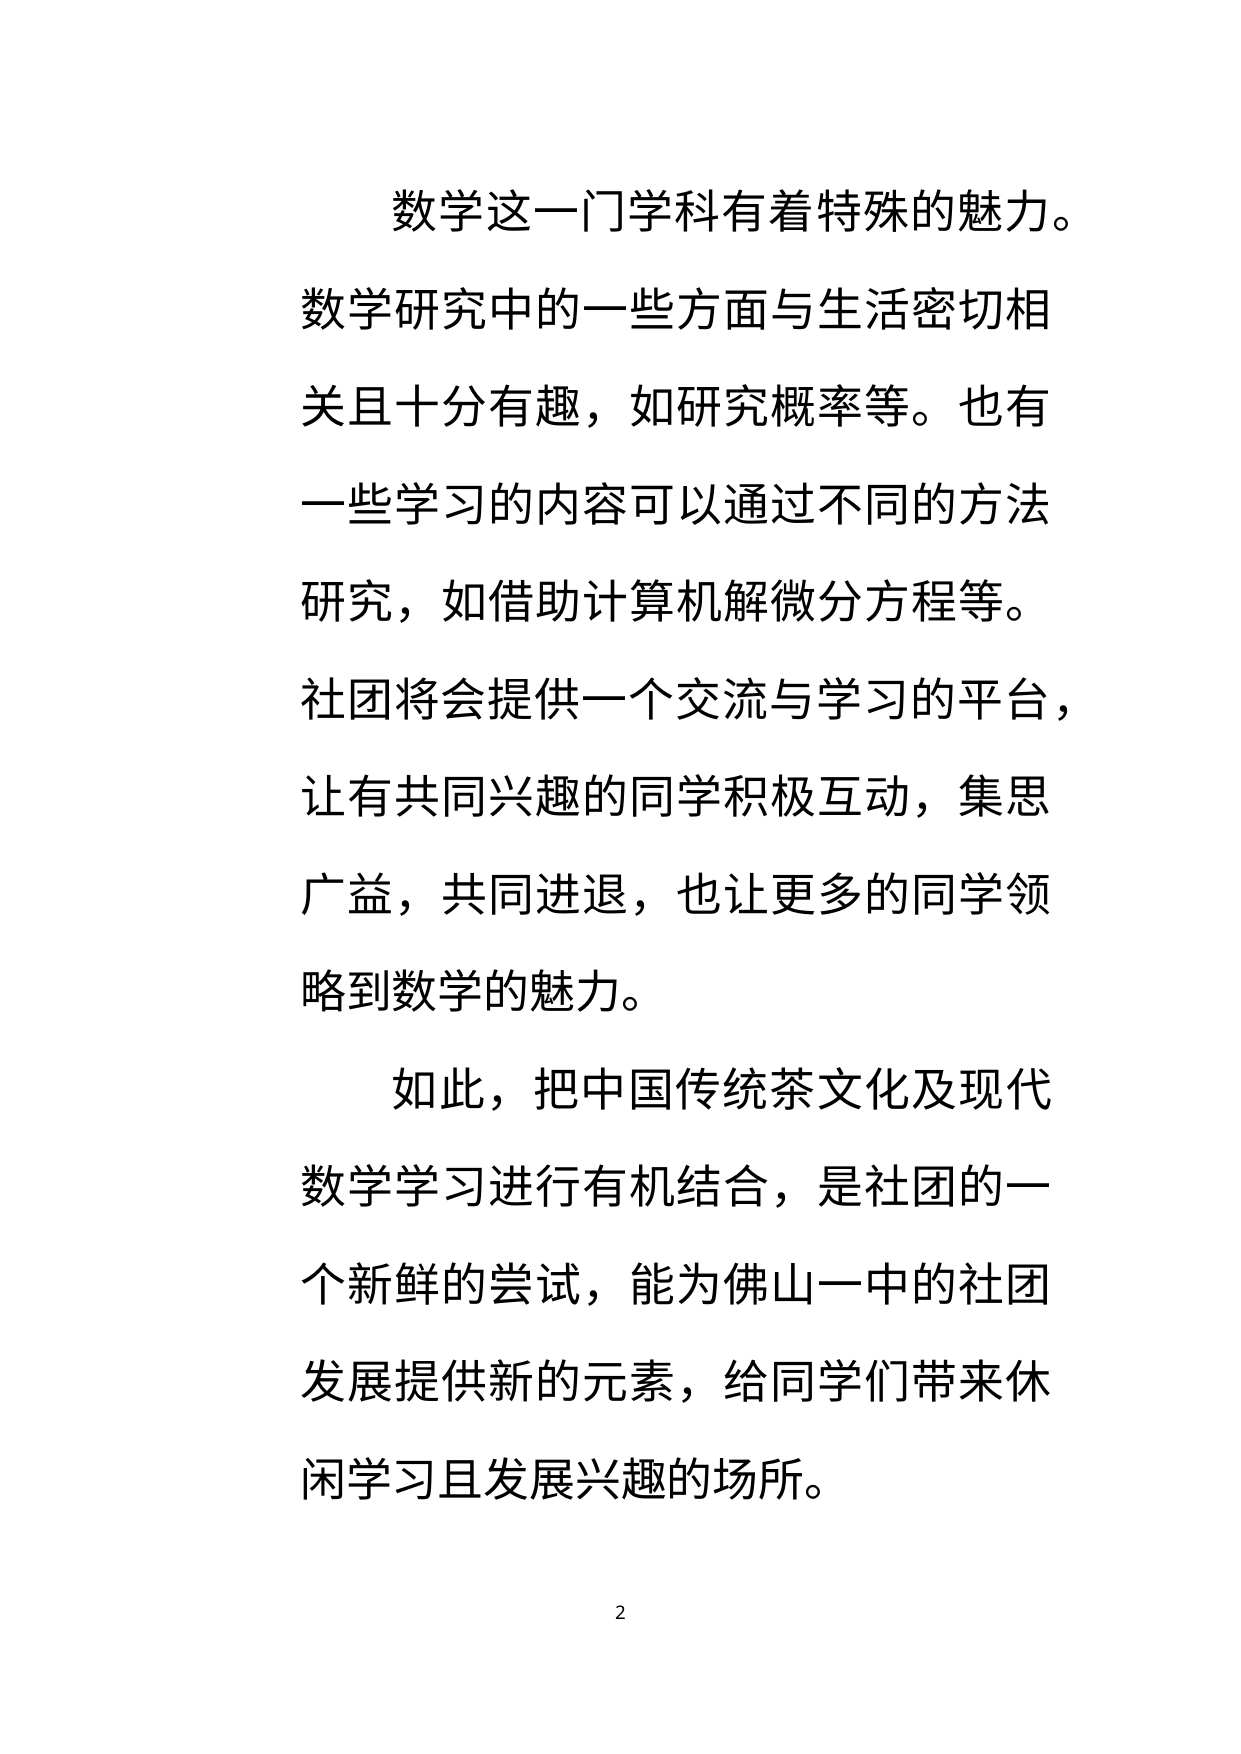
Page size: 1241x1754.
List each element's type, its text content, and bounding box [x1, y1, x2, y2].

list 数学这一门学科有着特殊的魅力。数学研究中的一些方面与生活密切相关且十分有趣，如研究概率等。也有一些学习的内容可以通过不同的方法研究，如借助计算机解微分方程等。社团将会提供一个交流与学习的平台，让有共同兴趣的同学积极互动，集思广益，共同进退，也让更多的同学领略到数学的魅力。 [300, 160, 1053, 1037]
list 如此，把中国传统茶文化及现代数学学习进行有机结合，是社团的一个新鲜的尝试，能为佛山一中的社团发展提供新的元素，给同学们带来休闲学习且发展兴趣的场所。 [300, 1037, 1053, 1525]
